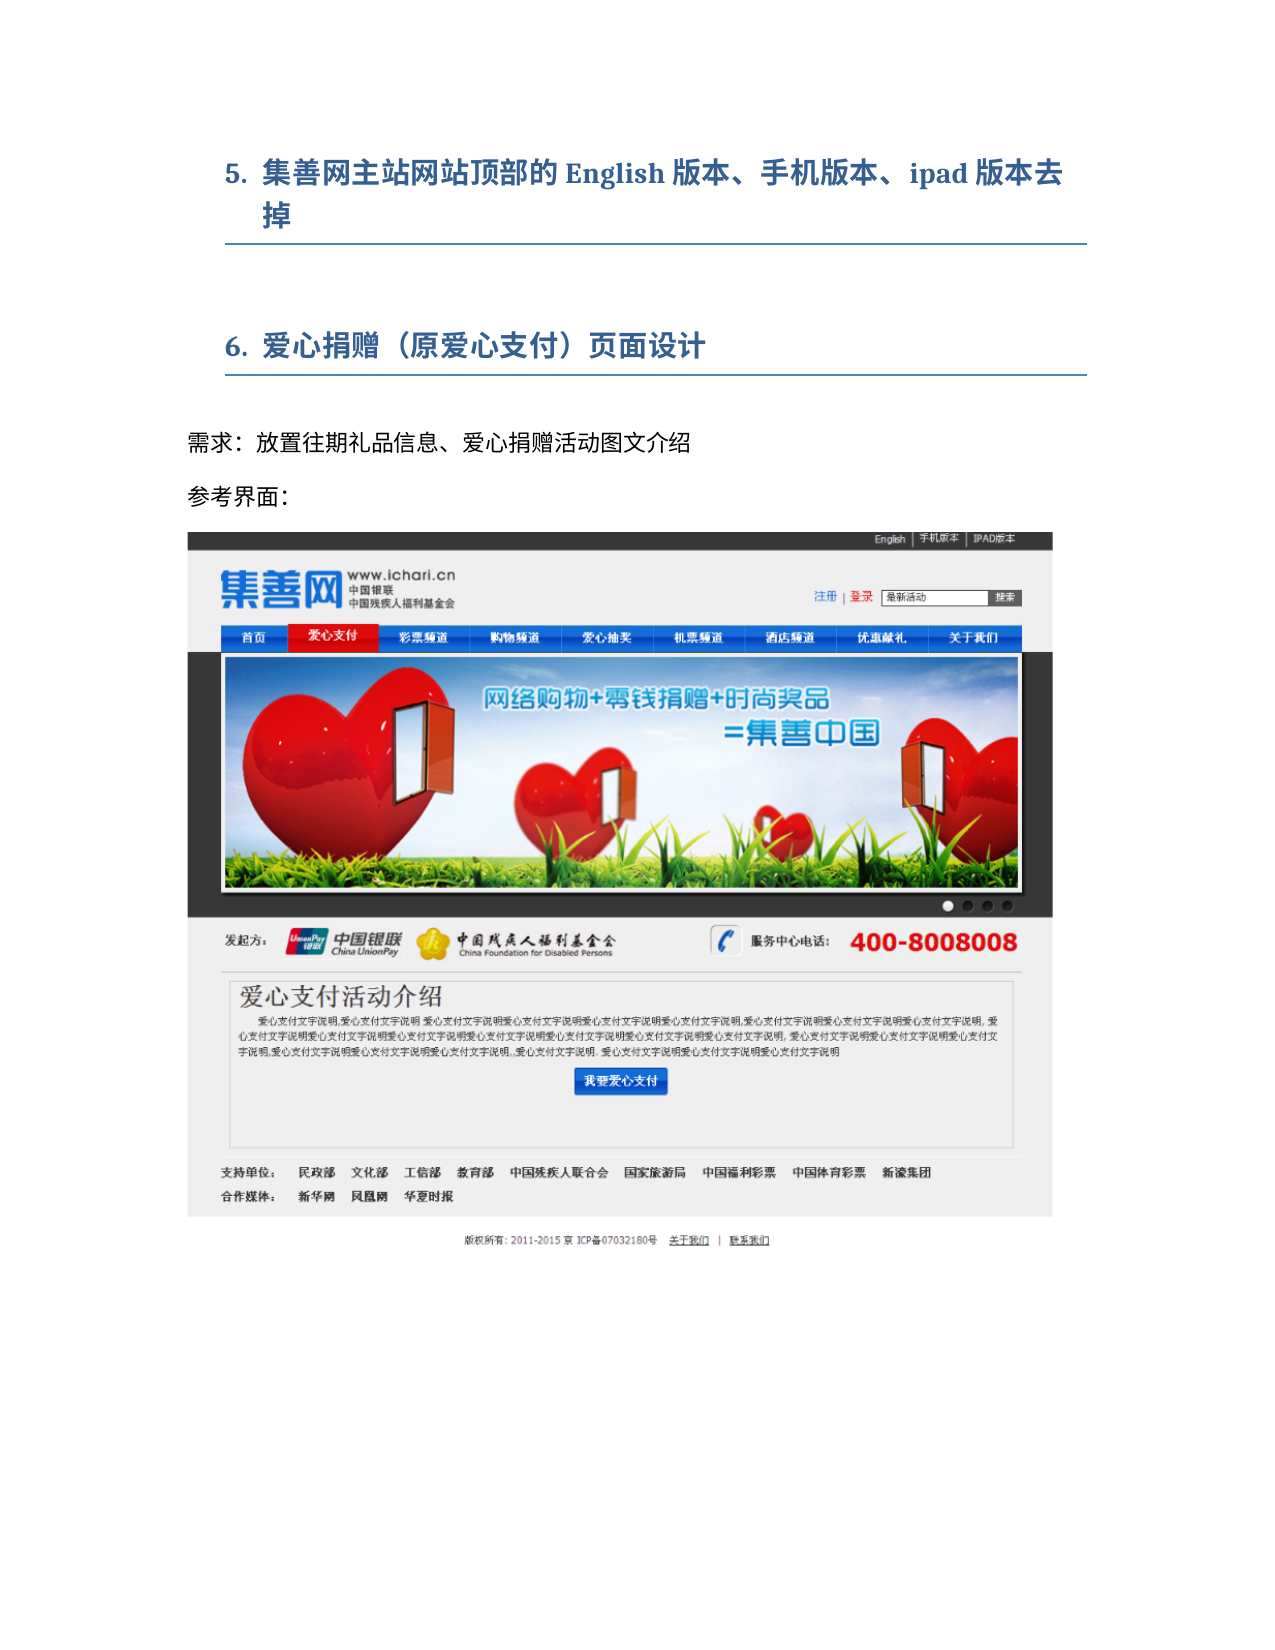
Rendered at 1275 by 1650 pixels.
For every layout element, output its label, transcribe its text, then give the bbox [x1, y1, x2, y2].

text 参考界面： [187, 479, 1087, 512]
subtitle 爱心捐赠（原爱心支付）页面设计 [225, 323, 1087, 374]
picture [187, 532, 1053, 1257]
text 需求：放置往期礼品信息、爱心捐赠活动图文介绍 [187, 424, 1087, 458]
subtitle 集善网主站网站顶部的English版本、手机版本、ipad版本去掉 [225, 150, 1087, 243]
